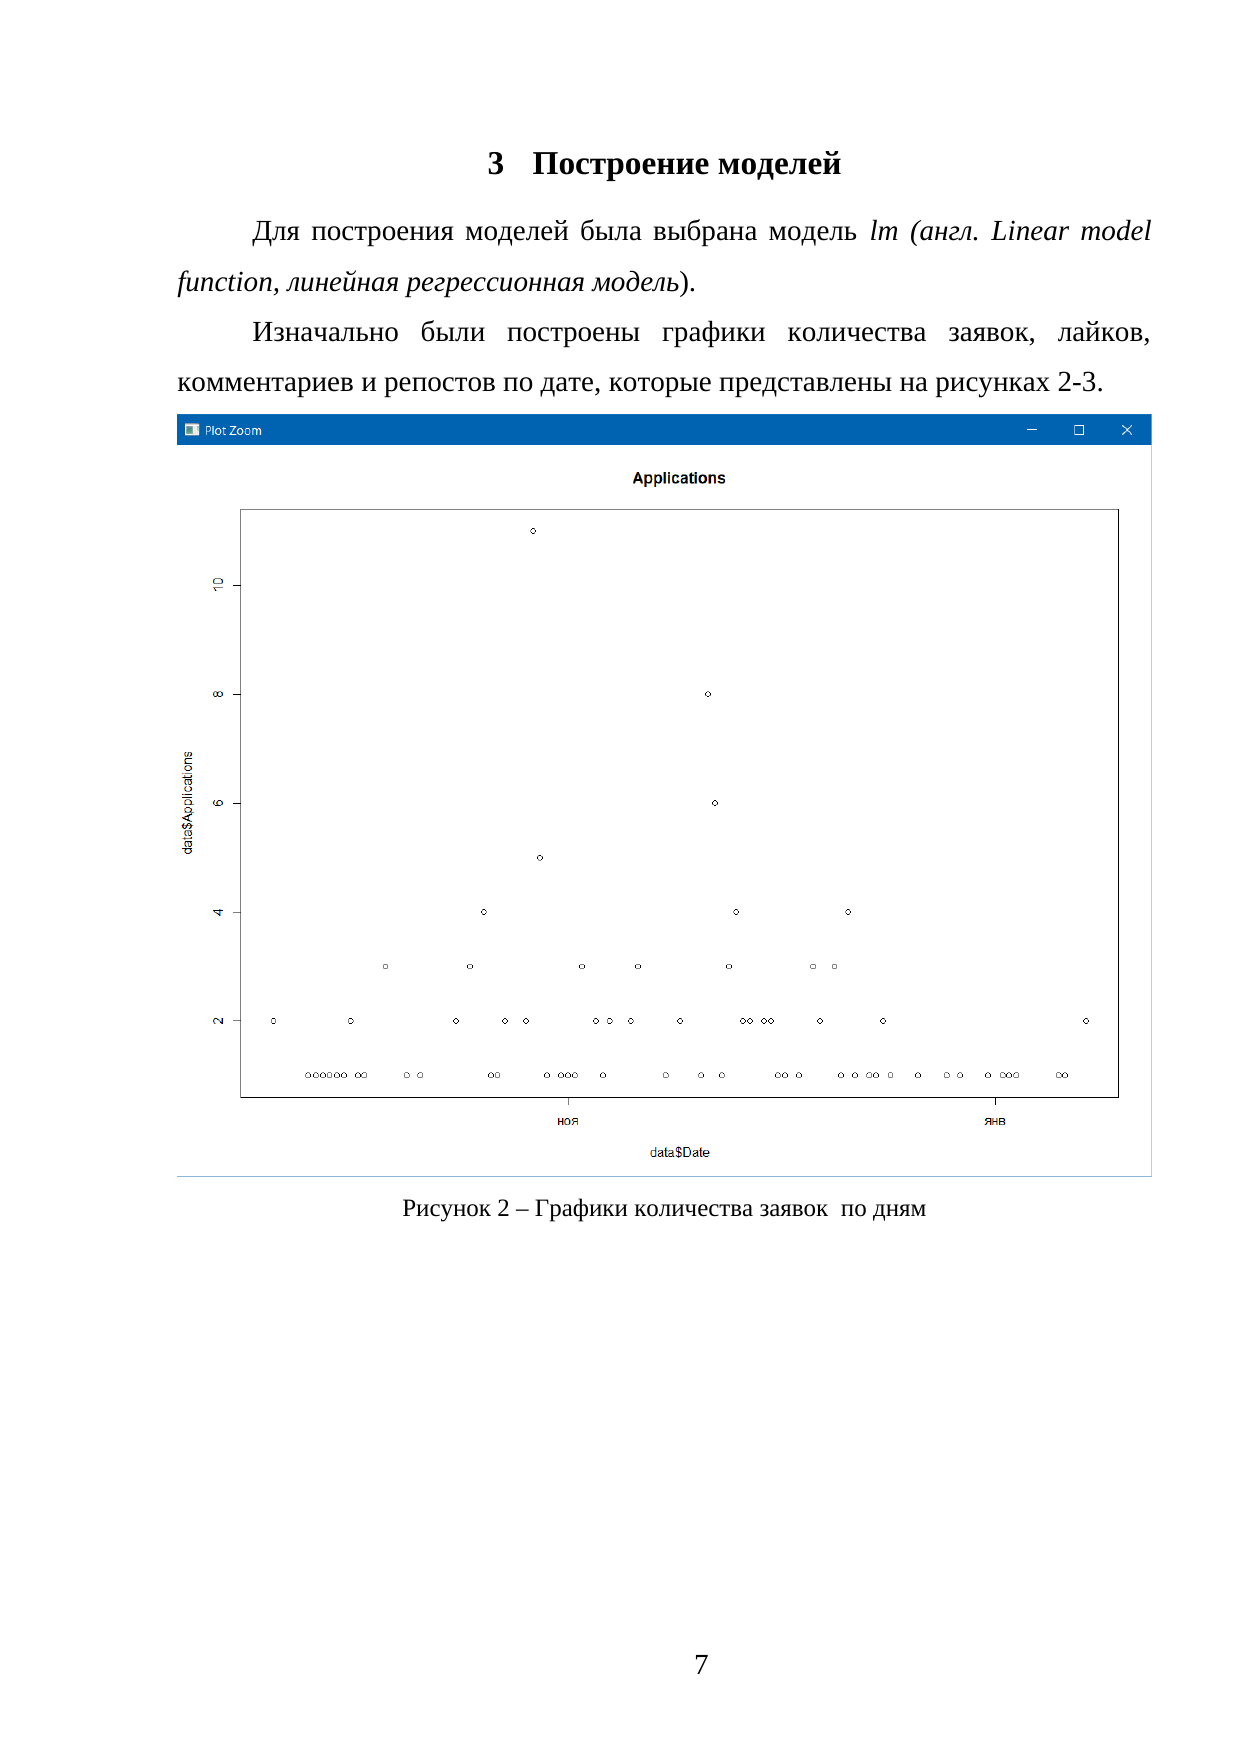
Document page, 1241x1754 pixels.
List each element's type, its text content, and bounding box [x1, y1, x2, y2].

text Изначально были построены графики количества заявок, лайков, комментариев и репостов по дате, которые представлены на рисунках 2-3. [177, 314, 1152, 398]
picture [177, 414, 1152, 1177]
text Для построения моделей была выбрана модель lm (англ. Linear model function, линейная регрессионная модель). [177, 213, 1152, 297]
subtitle Построение моделей [177, 143, 1152, 182]
text Рисунок 2 – Графики количества заявок по дням [177, 1193, 1152, 1222]
